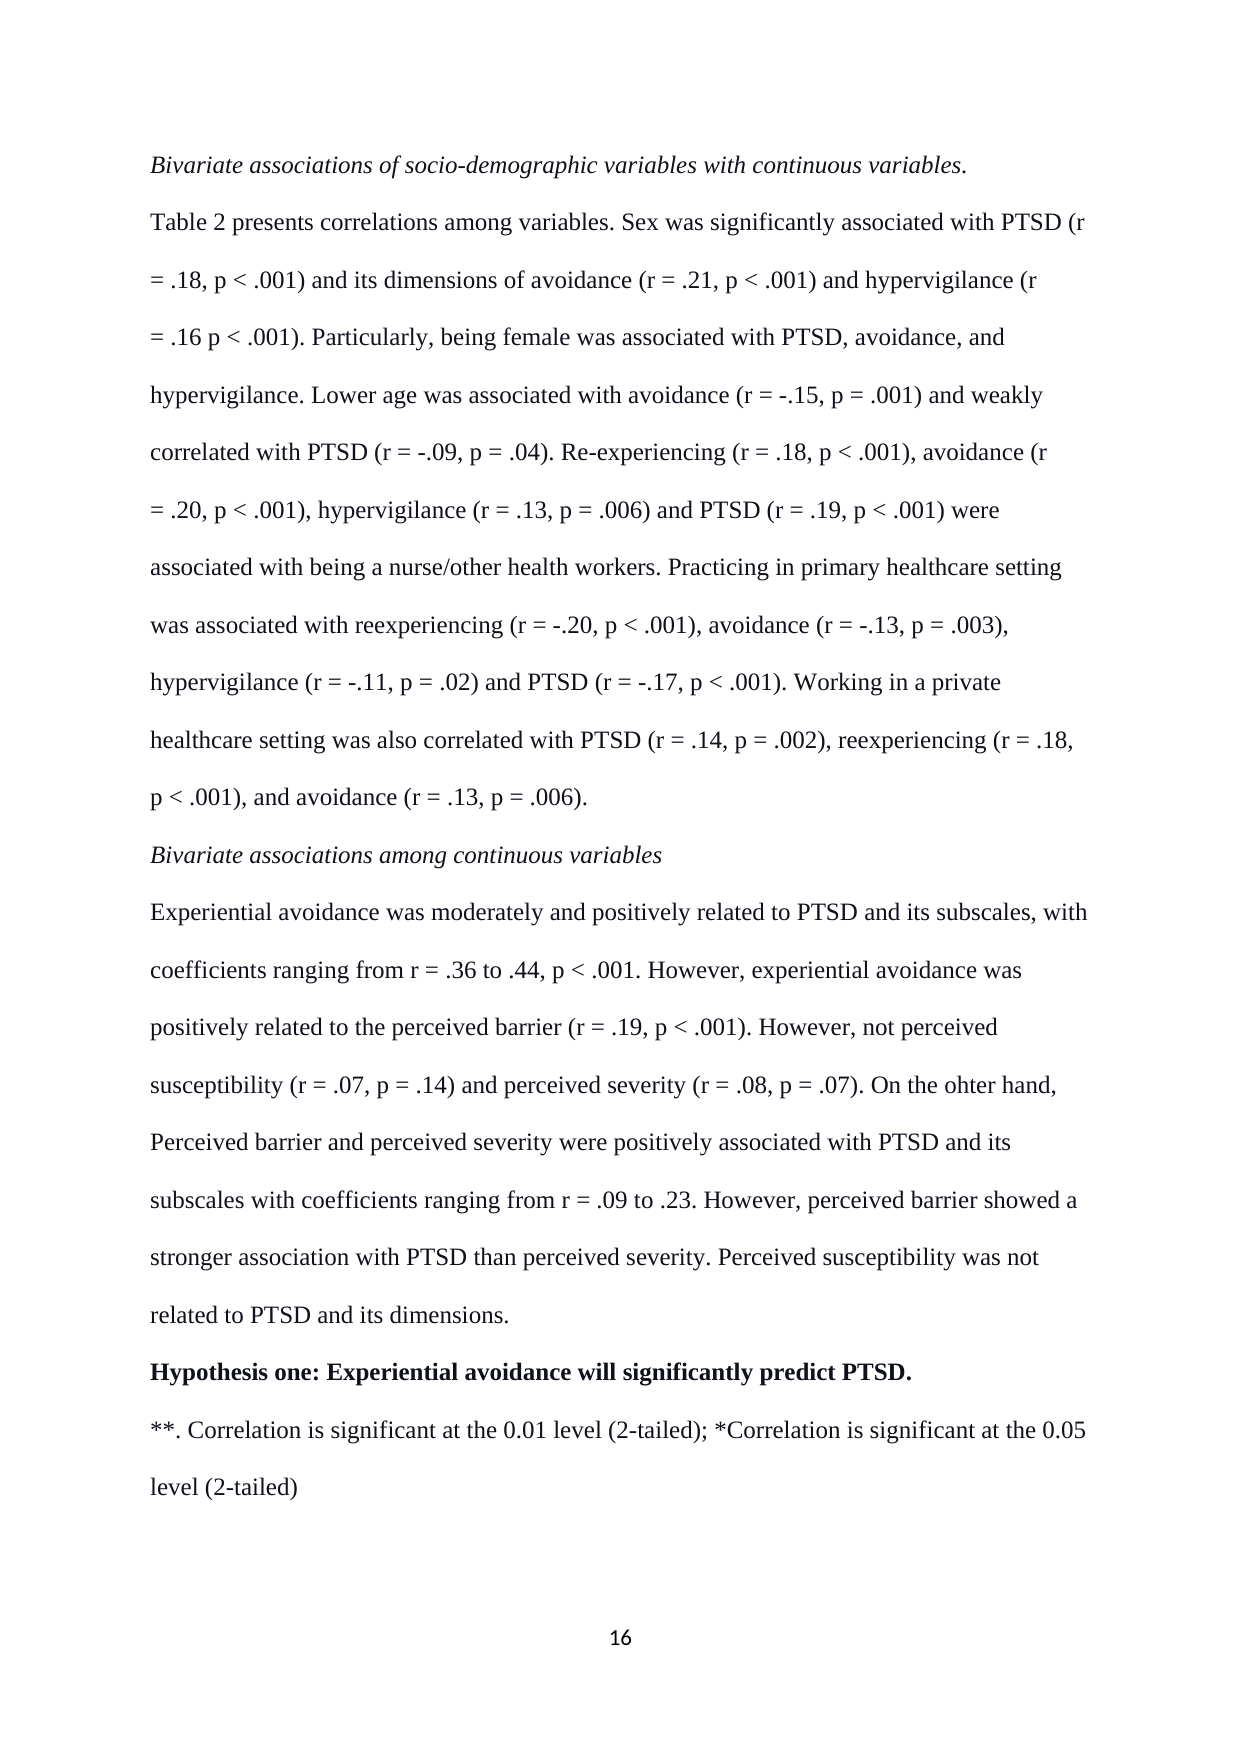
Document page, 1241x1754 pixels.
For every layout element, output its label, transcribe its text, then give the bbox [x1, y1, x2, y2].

text Bivariate associations of socio-demographic variables with continuous variables. [150, 150, 1090, 179]
text **. Correlation is significant at the 0.01 level (2-tailed); *Correlation is significant at the 0.05 level (2-tailed) [150, 1415, 1090, 1501]
text Experiential avoidance was moderately and positively related to PTSD and its subscales, with coefficients ranging from r = .36 to .44, p < .001. However, experiential avoidance was positively related to the perceived barrier (r = .19, p < .001). However, not perceived susceptibility (r = .07, p = .14) and perceived severity (r = .08, p = .07). On the ohter hand, Perceived barrier and perceived severity were positively associated with PTSD and its subscales with coefficients ranging from r = .09 to .23. However, perceived barrier showed a stronger association with PTSD than perceived severity. Perceived susceptibility was not related to PTSD and its dimensions. [150, 897, 1090, 1329]
text Bivariate associations among continuous variables [150, 840, 1090, 869]
text Hypothesis one: Experiential avoidance will significantly predict PTSD. [150, 1357, 1090, 1386]
text Table 2 presents correlations among variables. Sex was significantly associated with PTSD (r = .18, p < .001) and its dimensions of avoidance (r = .21, p < .001) and hypervigilance (r = .16 p < .001). Particularly, being female was associated with PTSD, avoidance, and hypervigilance. Lower age was associated with avoidance (r = -.15, p = .001) and weakly correlated with PTSD (r = -.09, p = .04). Re-experiencing (r = .18, p < .001), avoidance (r = .20, p < .001), hypervigilance (r = .13, p = .006) and PTSD (r = .19, p < .001) were associated with being a nurse/other health workers. Practicing in primary healthcare setting was associated with reexperiencing (r = -.20, p < .001), avoidance (r = -.13, p = .003), hypervigilance (r = -.11, p = .02) and PTSD (r = -.17, p < .001). Working in a private healthcare setting was also correlated with PTSD (r = .14, p = .002), reexperiencing (r = .18, p < .001), and avoidance (r = .13, p = .006). [150, 207, 1090, 811]
